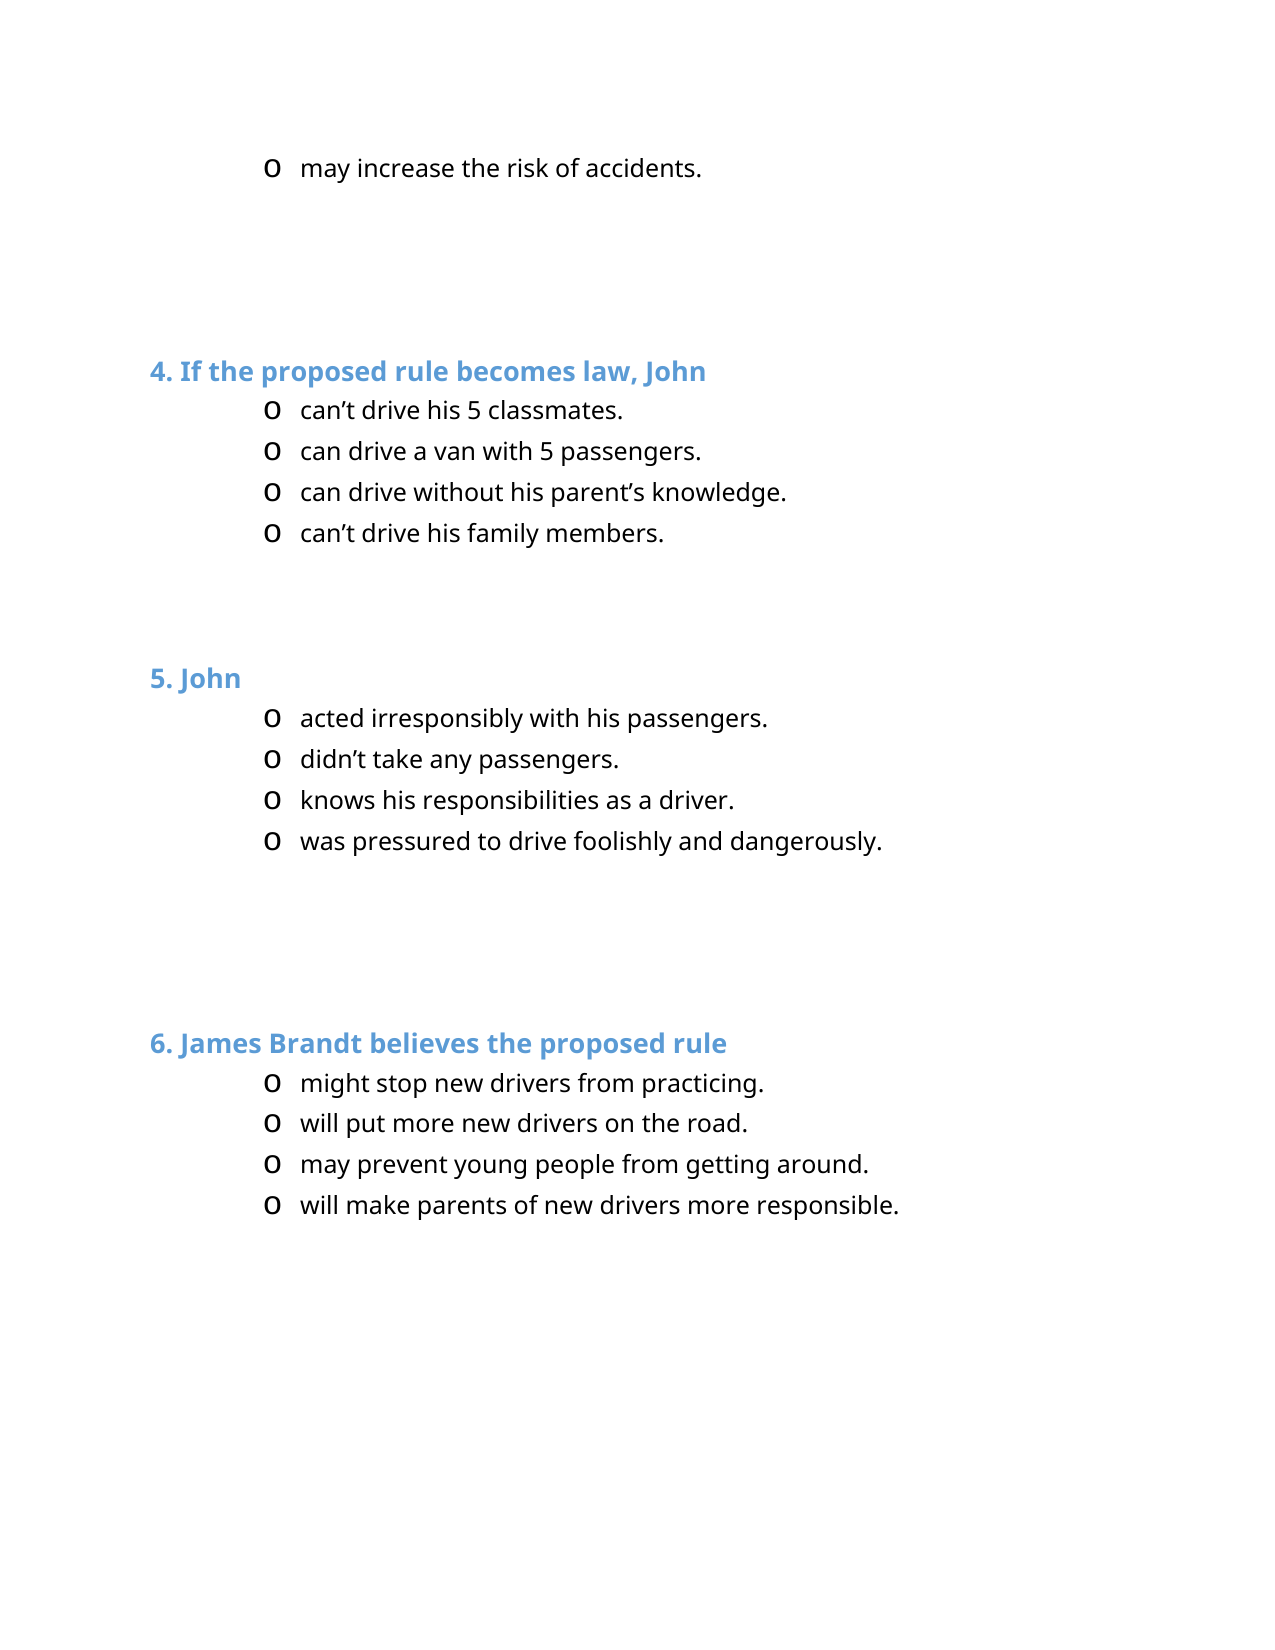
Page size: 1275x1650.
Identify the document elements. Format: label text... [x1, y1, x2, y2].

text acted irresponsibly with his passengers. [262, 700, 1125, 737]
subtitle 5. John [150, 660, 1125, 697]
text might stop new drivers from practicing. [262, 1064, 1125, 1102]
text will put more new drivers on the road. [262, 1105, 1125, 1143]
text may prevent young people from getting around. [262, 1146, 1125, 1184]
text knows his responsibilities as a driver. [262, 781, 1125, 819]
text will make parents of new drivers more responsible. [262, 1187, 1125, 1224]
text can drive without his parent’s knowledge. [262, 474, 1125, 512]
text can drive a van with 5 passengers. [262, 433, 1125, 471]
text can’t drive his family members. [262, 514, 1125, 552]
text can’t drive his 5 classmates. [262, 392, 1125, 430]
subtitle 6. James Brandt believes the proposed rule [150, 1024, 1125, 1061]
subtitle 4. If the proposed rule becomes law, John [150, 352, 1125, 389]
text didn’t take any passengers. [262, 741, 1125, 778]
text may increase the risk of accidents. [262, 150, 1125, 188]
text was pressured to drive foolishly and dangerously. [262, 822, 1125, 860]
